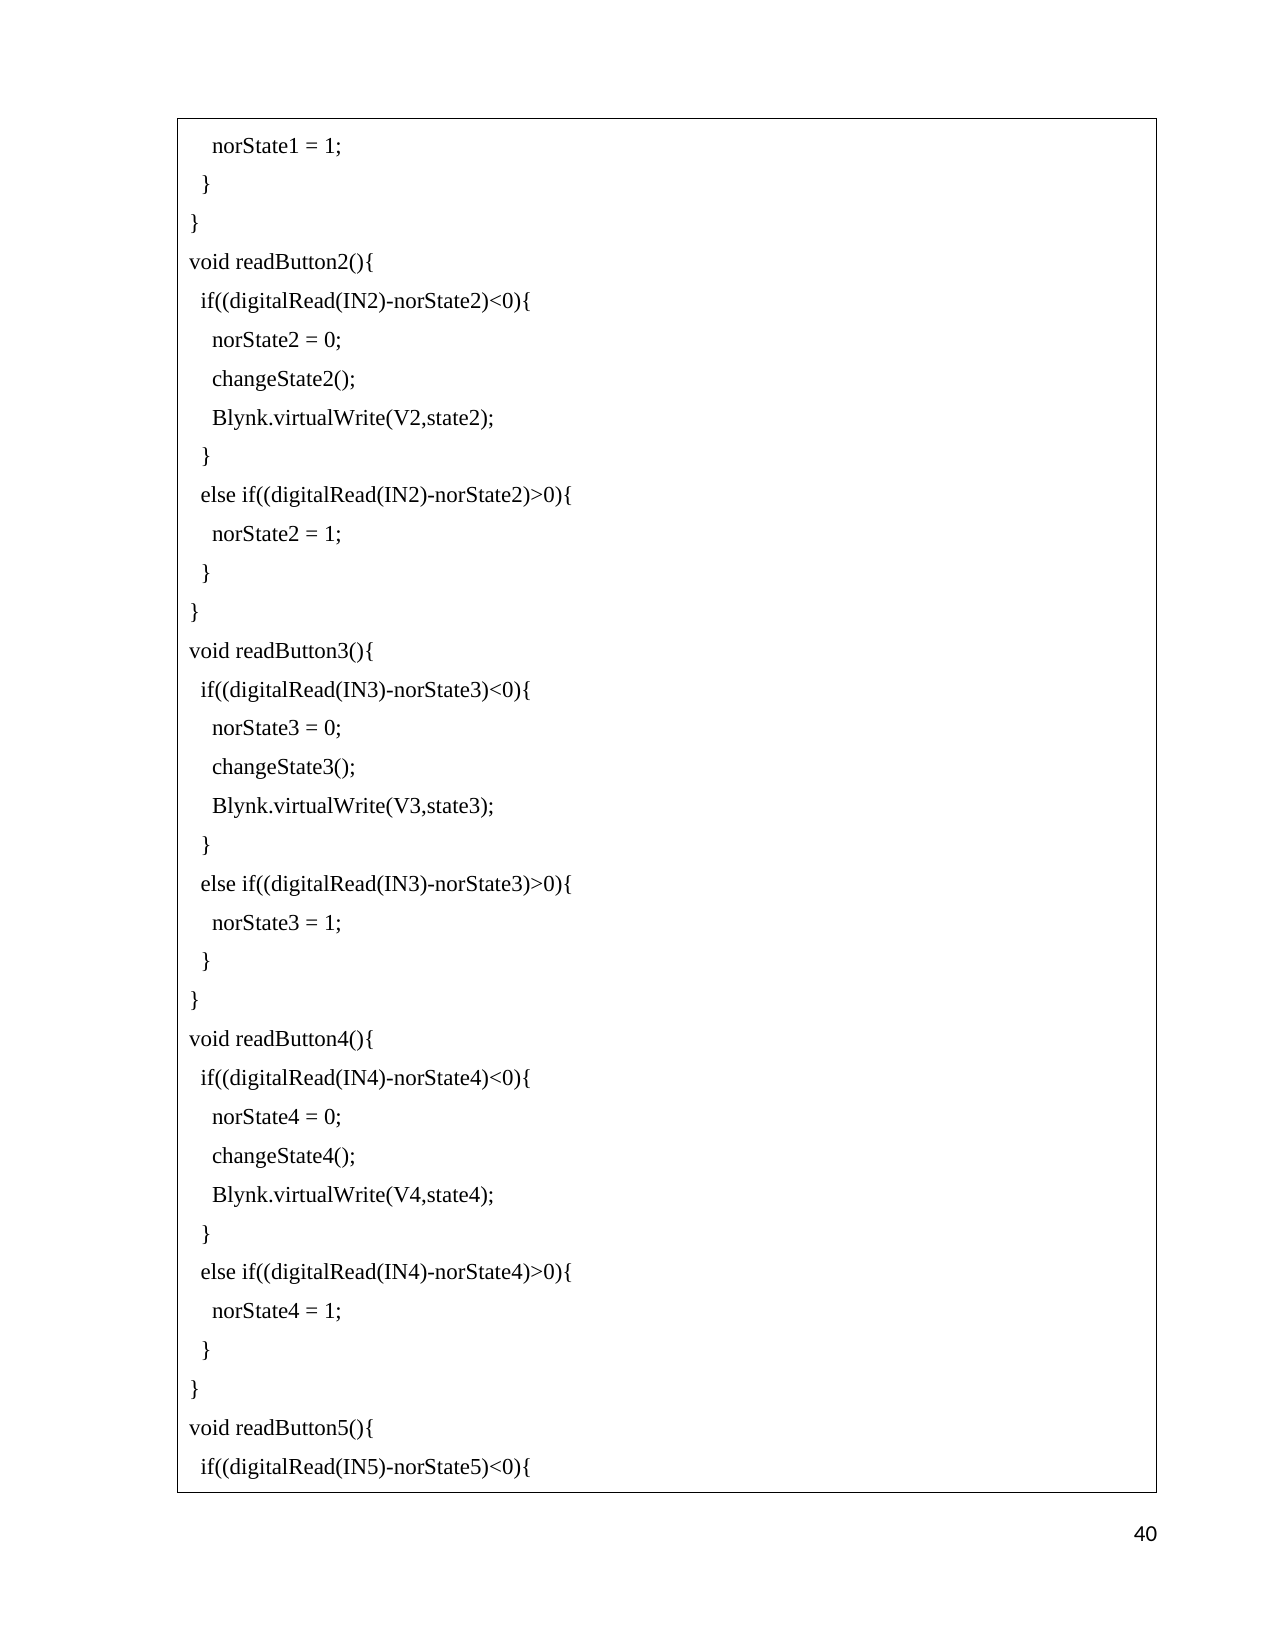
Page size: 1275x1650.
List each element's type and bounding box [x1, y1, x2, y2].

table_header [178, 119, 1156, 1492]
